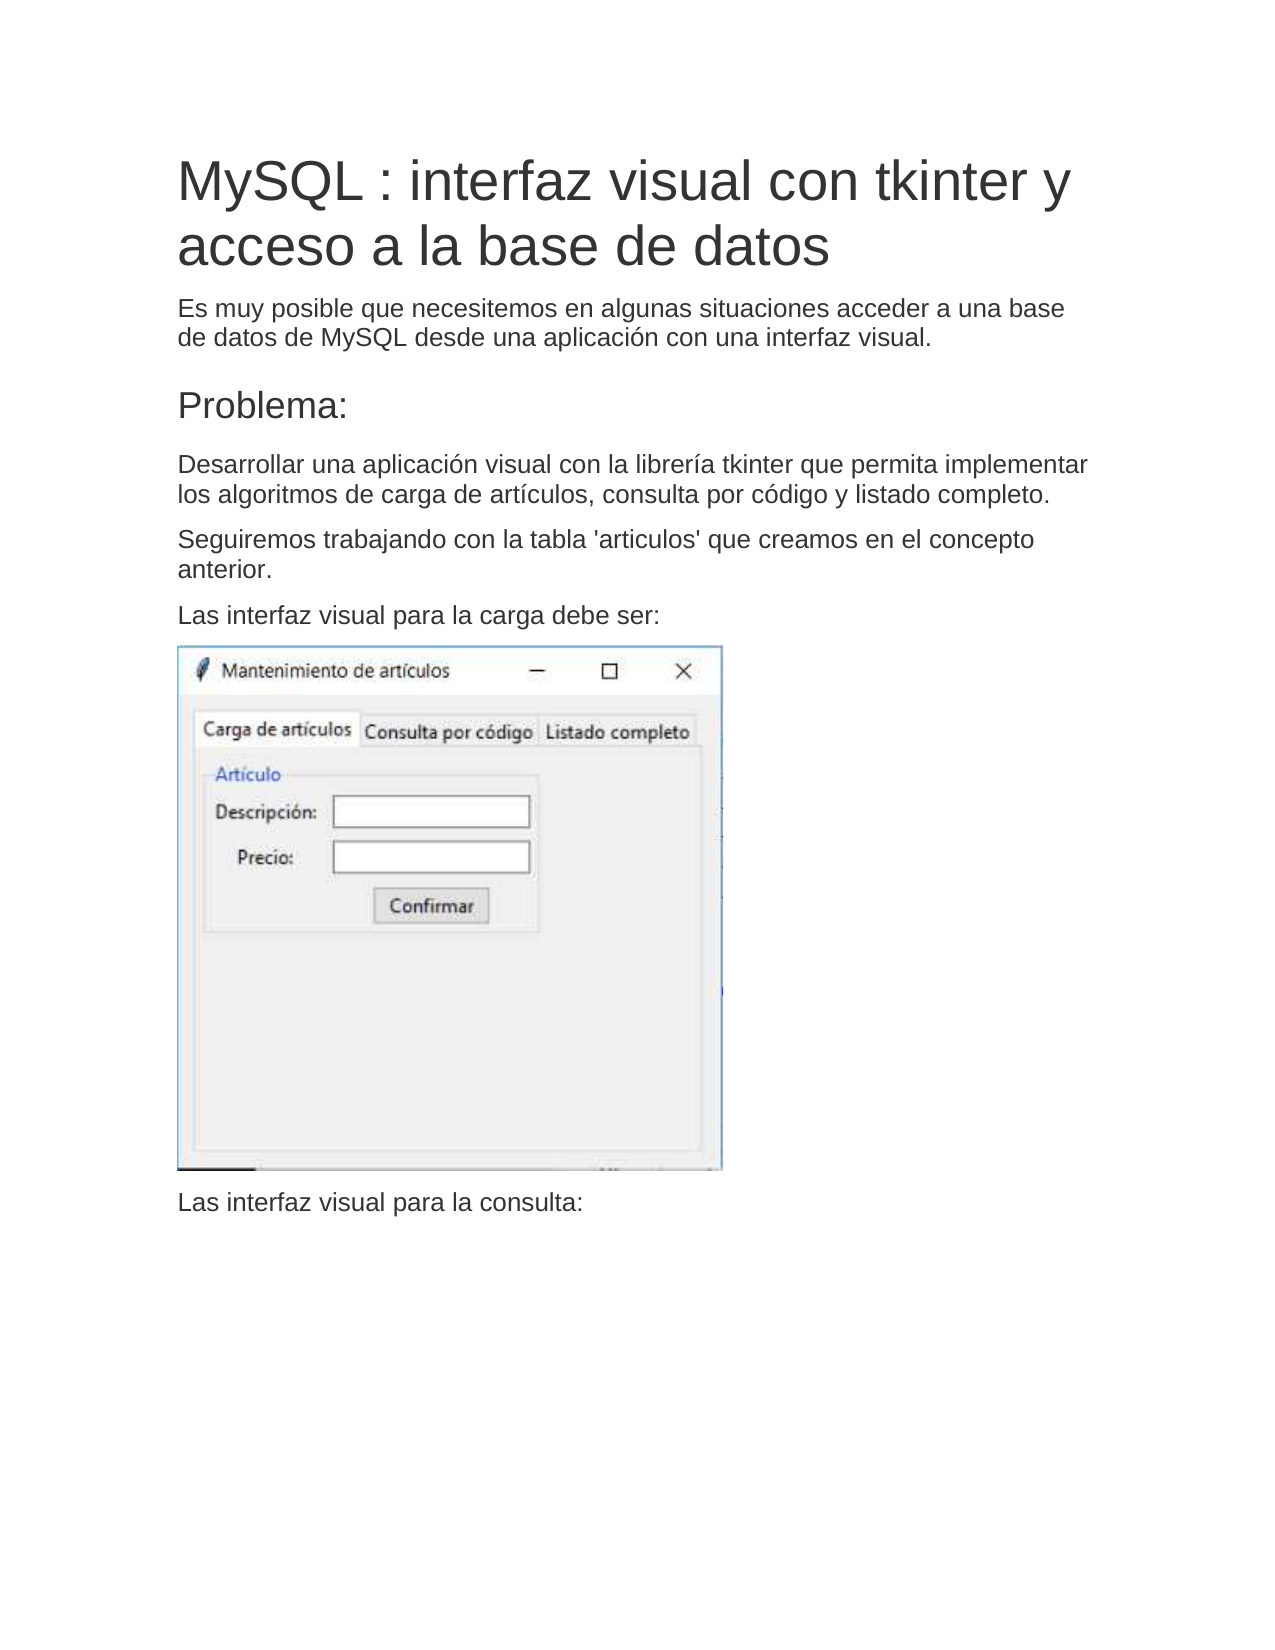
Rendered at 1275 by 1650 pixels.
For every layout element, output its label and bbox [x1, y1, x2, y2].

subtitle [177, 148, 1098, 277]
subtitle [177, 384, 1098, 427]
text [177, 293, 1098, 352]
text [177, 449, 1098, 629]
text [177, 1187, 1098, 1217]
picture [177, 645, 724, 1171]
